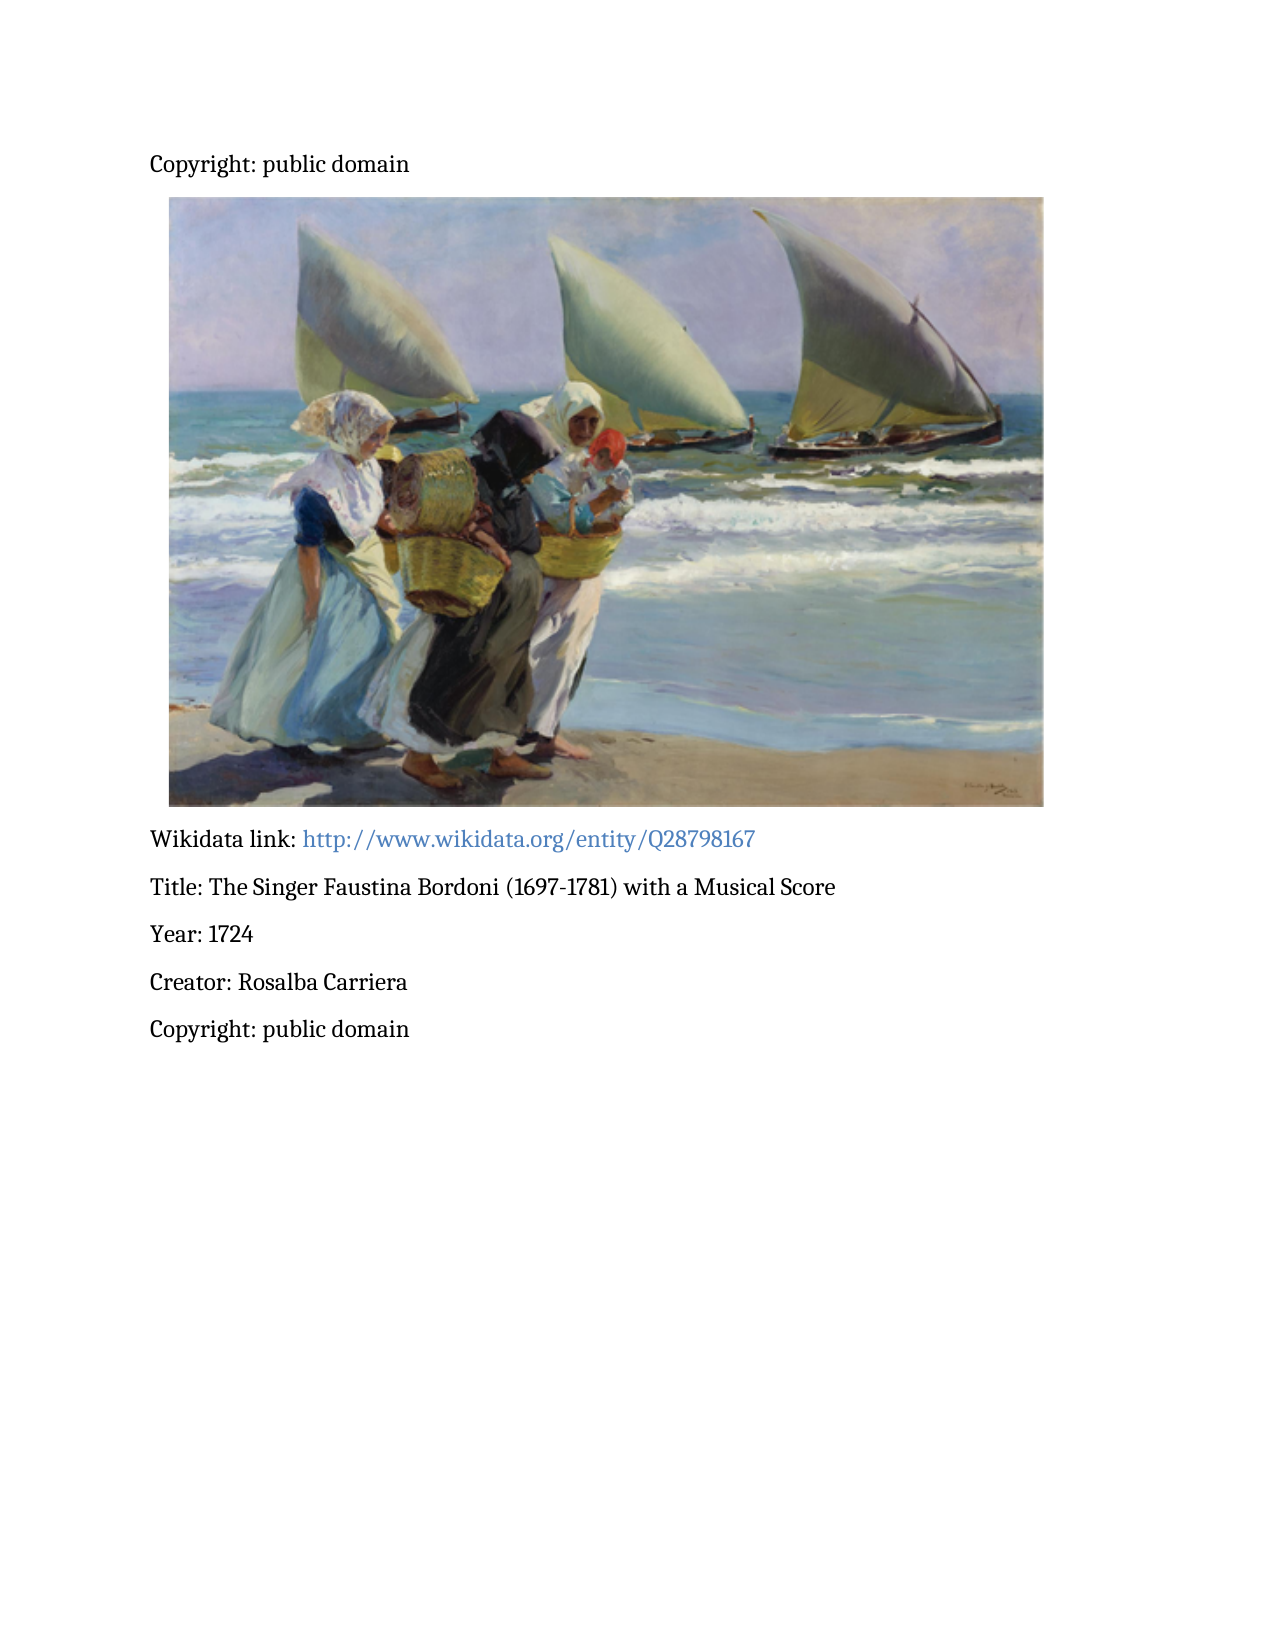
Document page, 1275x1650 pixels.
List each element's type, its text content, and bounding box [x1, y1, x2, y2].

text Year: 1724 [150, 920, 1125, 949]
text Creator: Rosalba Carriera [150, 968, 1125, 996]
text Wikidata link: http://www.wikidata.org/entity/Q28798167 [150, 825, 1125, 854]
text Title: The Singer Faustina Bordoni (1697-1781) with a Musical Score [150, 873, 1125, 901]
picture [168, 197, 1044, 807]
text Copyright: public domain [150, 150, 1125, 179]
text Copyright: public domain [150, 1015, 1125, 1044]
